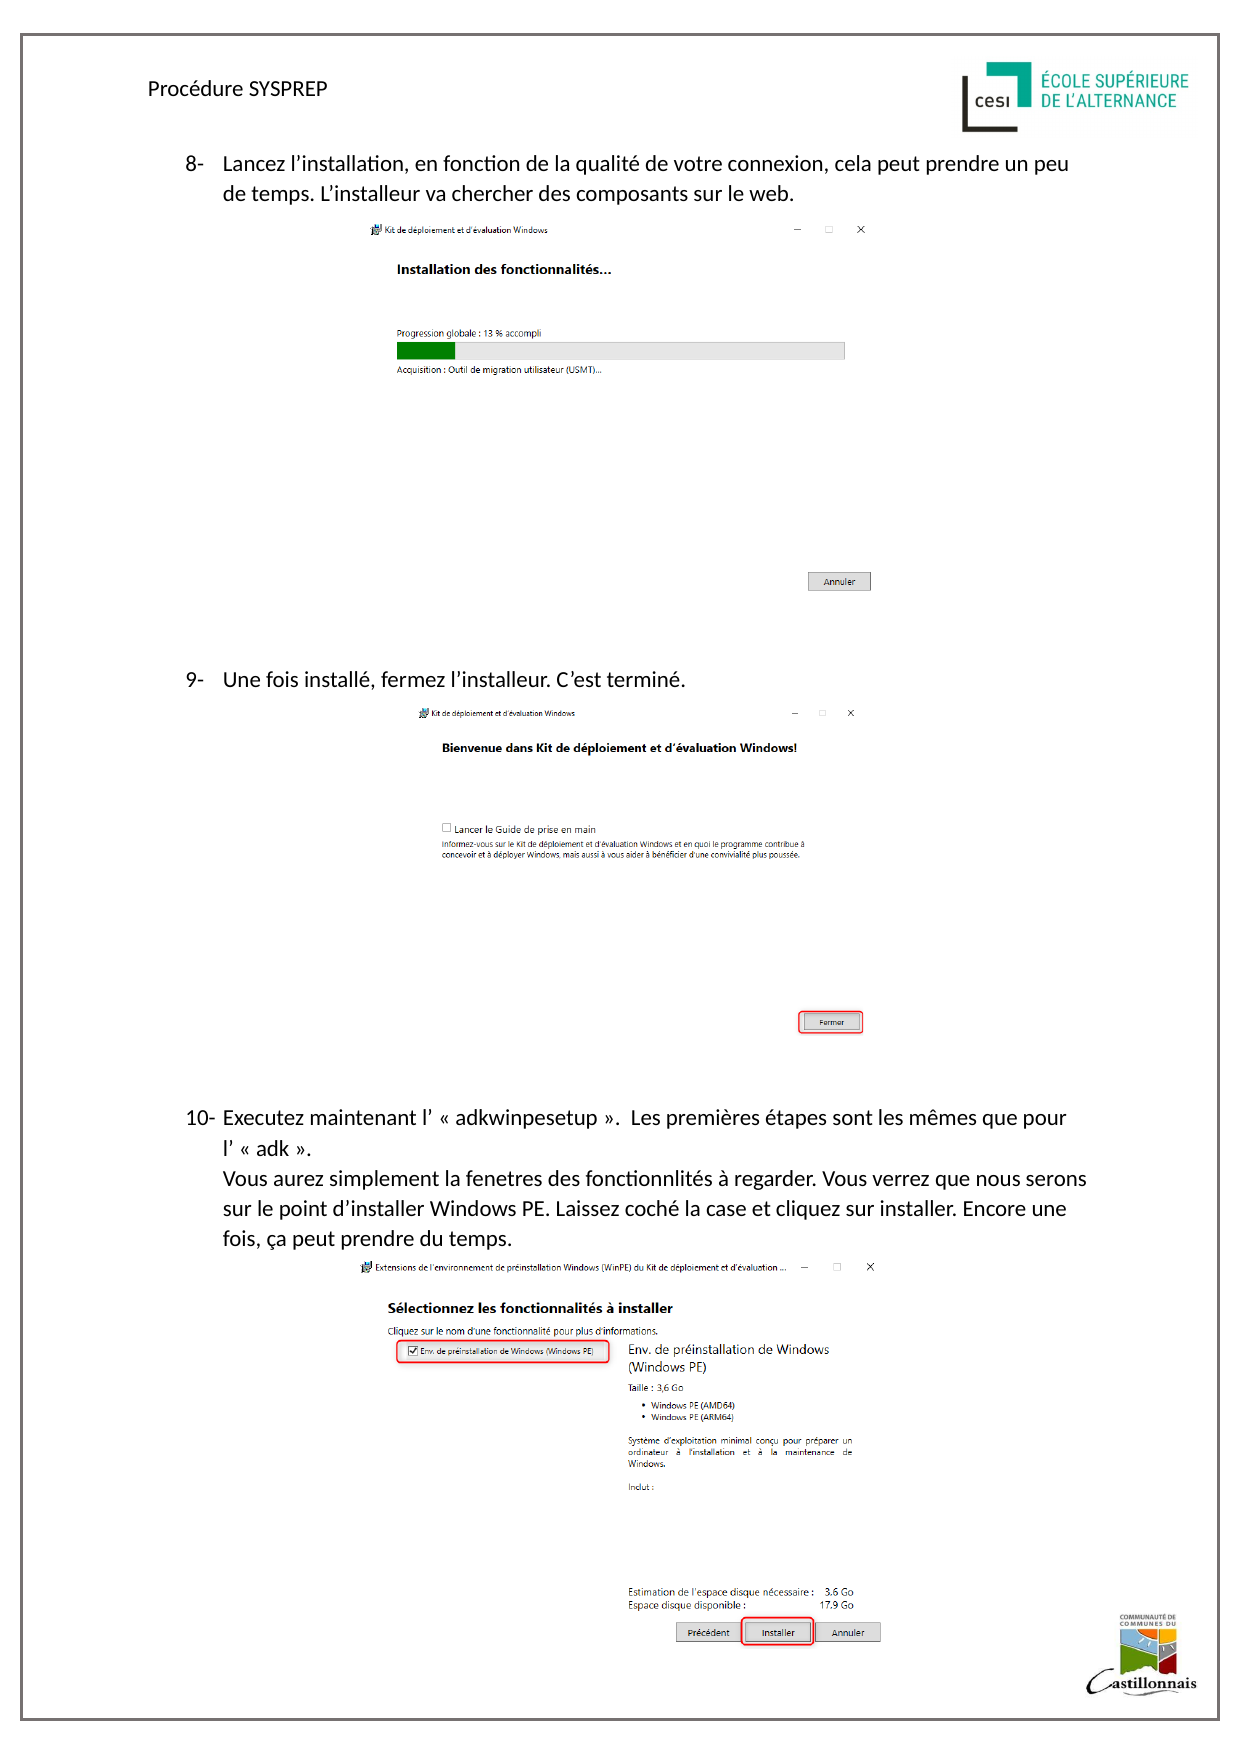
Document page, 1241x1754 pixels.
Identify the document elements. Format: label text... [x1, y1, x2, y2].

list Une fois installé, fermez l’installeur. C’est terminé. [185, 665, 1093, 693]
picture [365, 220, 876, 598]
picture [354, 1257, 886, 1649]
picture [951, 56, 1199, 138]
list Vous aurez simplement la fenetres des fonctionnlités à regarder. Vous verrez que nous serons sur le point d’installer Windows PE. Laissez coché la case et cliquez sur installer. Encore une fois, ça peut prendre du temps. [223, 1164, 1093, 1252]
picture [1081, 1605, 1200, 1704]
list Executez maintenant l’ « adkwinpesetup ». Les premières étapes sont les mêmes que pour l’ « adk ». [185, 1103, 1093, 1162]
picture [414, 704, 864, 1036]
list Lancez l’installation, en fonction de la qualité de votre connexion, cela peut prendre un peu de temps. L’installeur va chercher des composants sur le web. [185, 149, 1093, 207]
